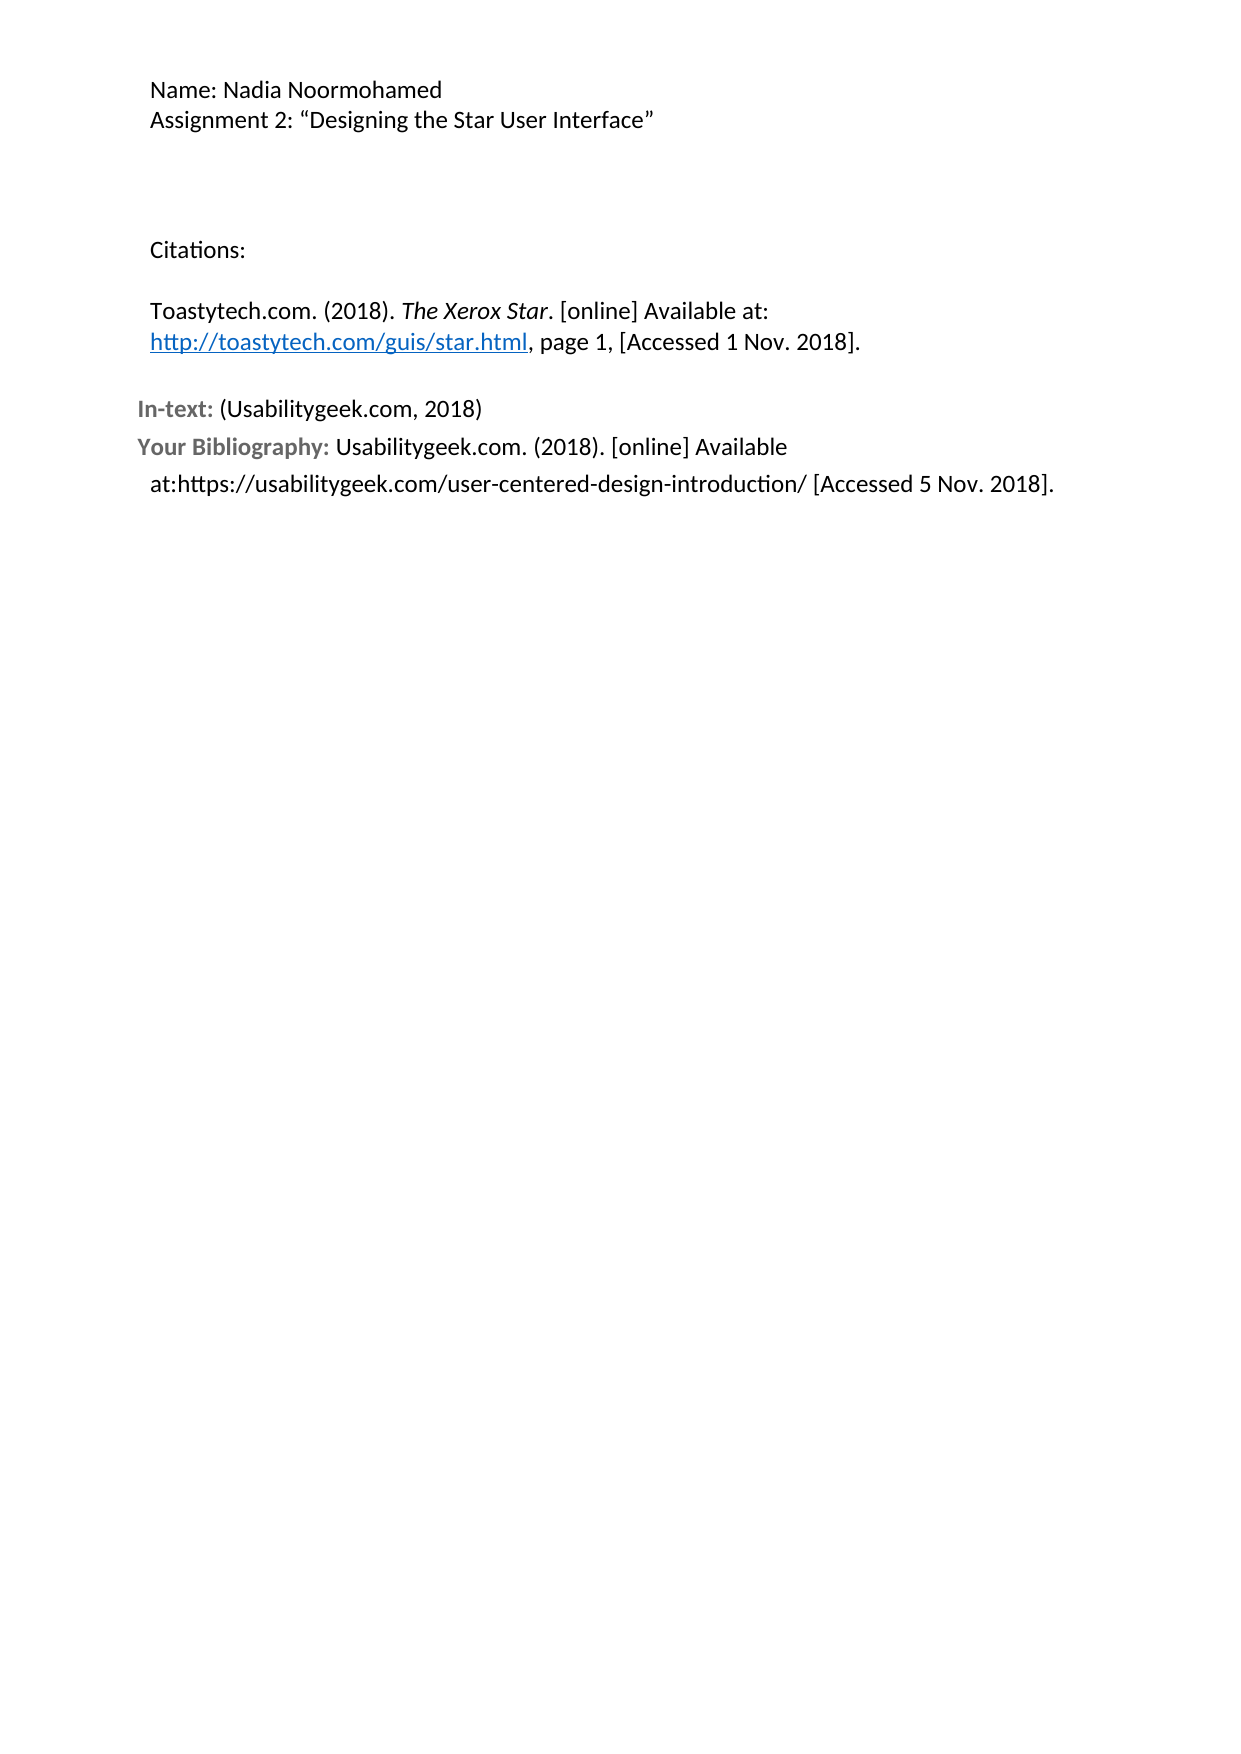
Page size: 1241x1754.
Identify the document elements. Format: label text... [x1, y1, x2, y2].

text In-text: (Usabilitygeek.com, 2018) [137, 387, 1090, 424]
text Toastytech.com. (2018). The Xerox Star. [online] Available at: http://toastytech.com/guis/star.html, page 1, [Accessed 1 Nov. 2018]. [769, 295, 1090, 356]
text Citations: [150, 234, 1090, 264]
text Your Bibliography: Usabilitygeek.com. (2018). [online] Available at:https://usabilitygeek.com/user-centered-design-introduction/ [Accessed 5 Nov. 2018]. [137, 424, 1090, 499]
